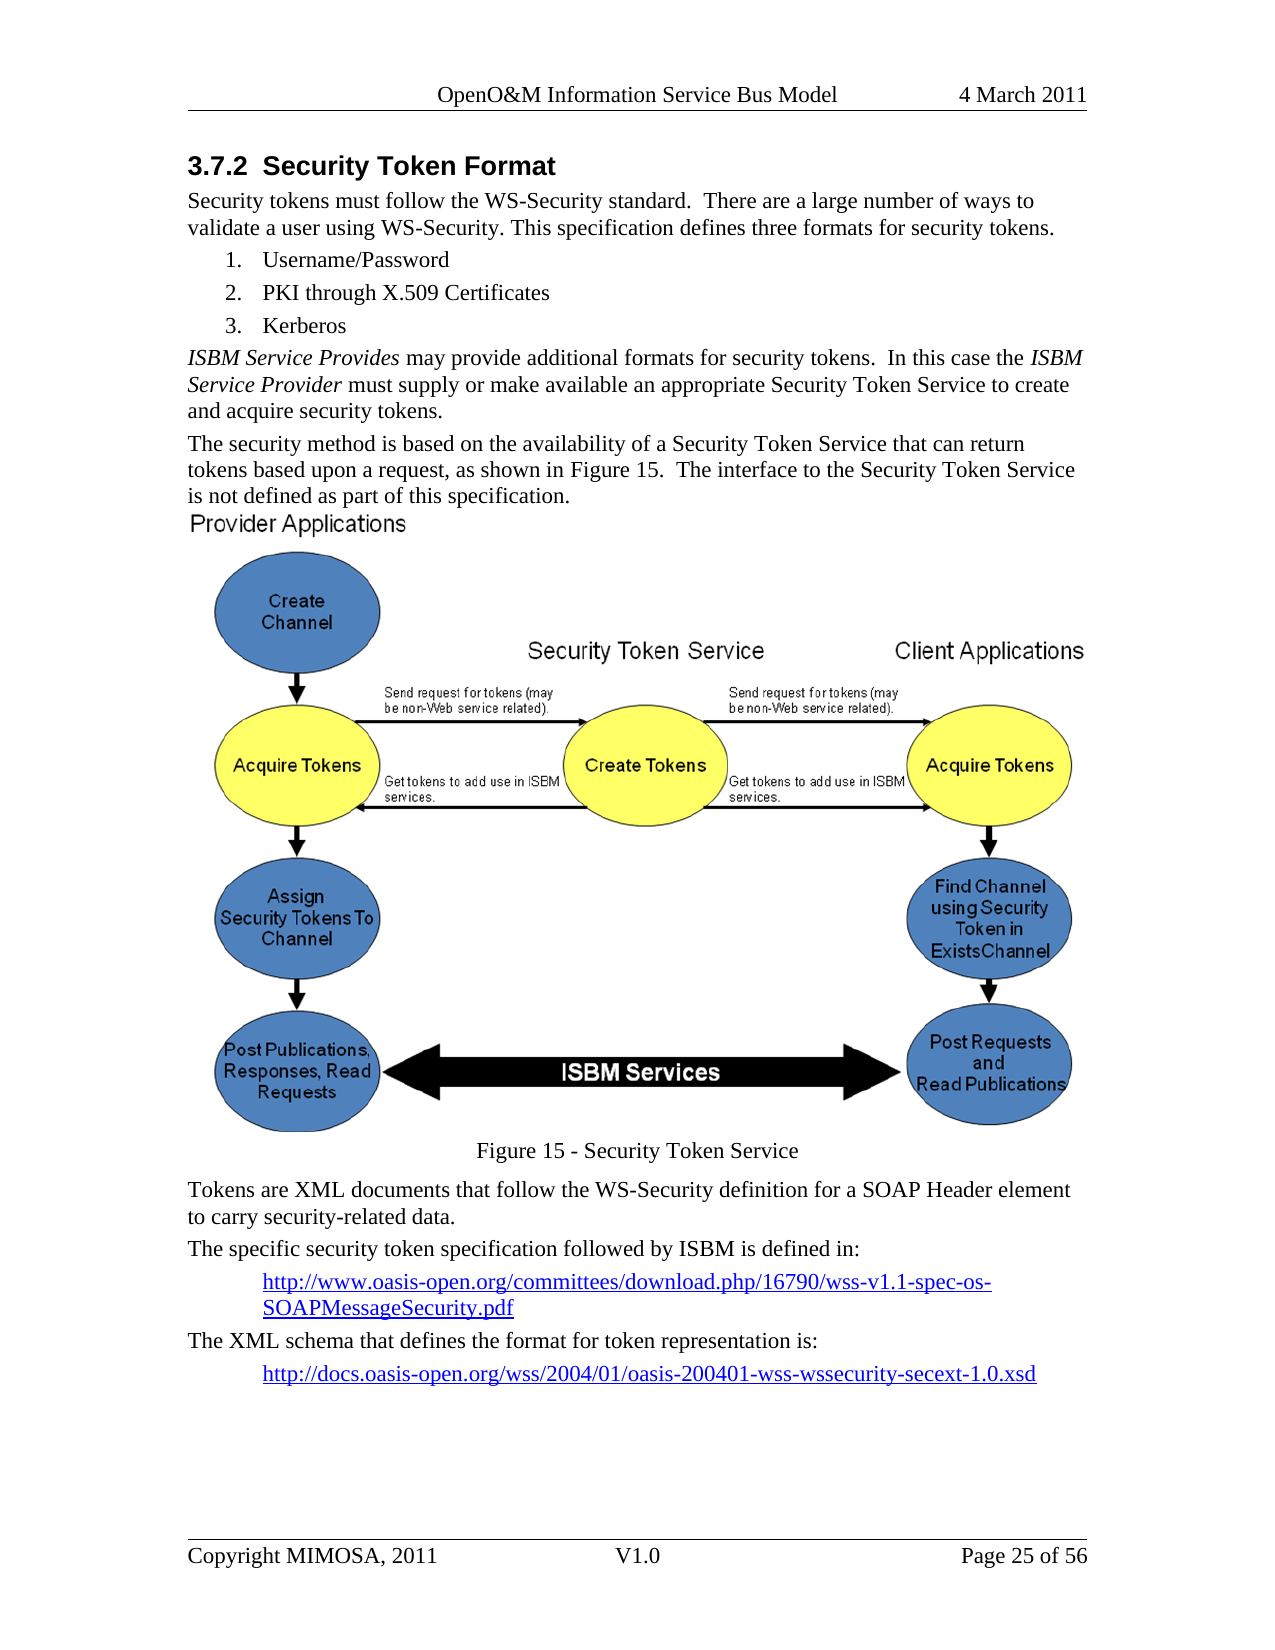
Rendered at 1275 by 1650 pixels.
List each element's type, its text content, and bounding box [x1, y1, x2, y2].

text The specific security token specification followed by ISBM is defined in: [187, 1235, 1087, 1262]
text ISBM Service Provides may provide additional formats for security tokens. In this case the ISBM Service Provider must supply or make available an appropriate Security Token Service to create and acquire security tokens. [187, 344, 1087, 423]
list Username/Password [225, 246, 1087, 273]
text The XML schema that defines the format for token representation is: [187, 1327, 1087, 1353]
list Kerberos [225, 312, 1087, 338]
text The security method is based on the availability of a Security Token Service that can return tokens based upon a request, as shown in Figure 15. The interface to the Security Token Service is not defined as part of this specification. [187, 429, 1087, 509]
list PKI through X.509 Certificates [225, 279, 1087, 305]
picture [189, 514, 1086, 1132]
text Security tokens must follow the WS-Security standard. There are a large number of ways to validate a user using WS-Security. This specification defines three formats for security tokens. [187, 187, 1087, 240]
text http://www.oasis-open.org/committees/download.php/16790/wss-v1.1-spec-os-SOAPMessageSecurity.pdf [262, 1268, 1087, 1321]
text Tokens are XML documents that follow the WS-Security definition for a SOAP Header element to carry security-related data. [187, 1176, 1087, 1229]
subtitle Security Token Format [187, 150, 1087, 181]
text http://docs.oasis-open.org/wss/2004/01/oasis-200401-wss-wssecurity-secext-1.0.xsd [262, 1359, 1087, 1386]
text Figure 15 - Security Token Service [187, 1138, 1087, 1164]
